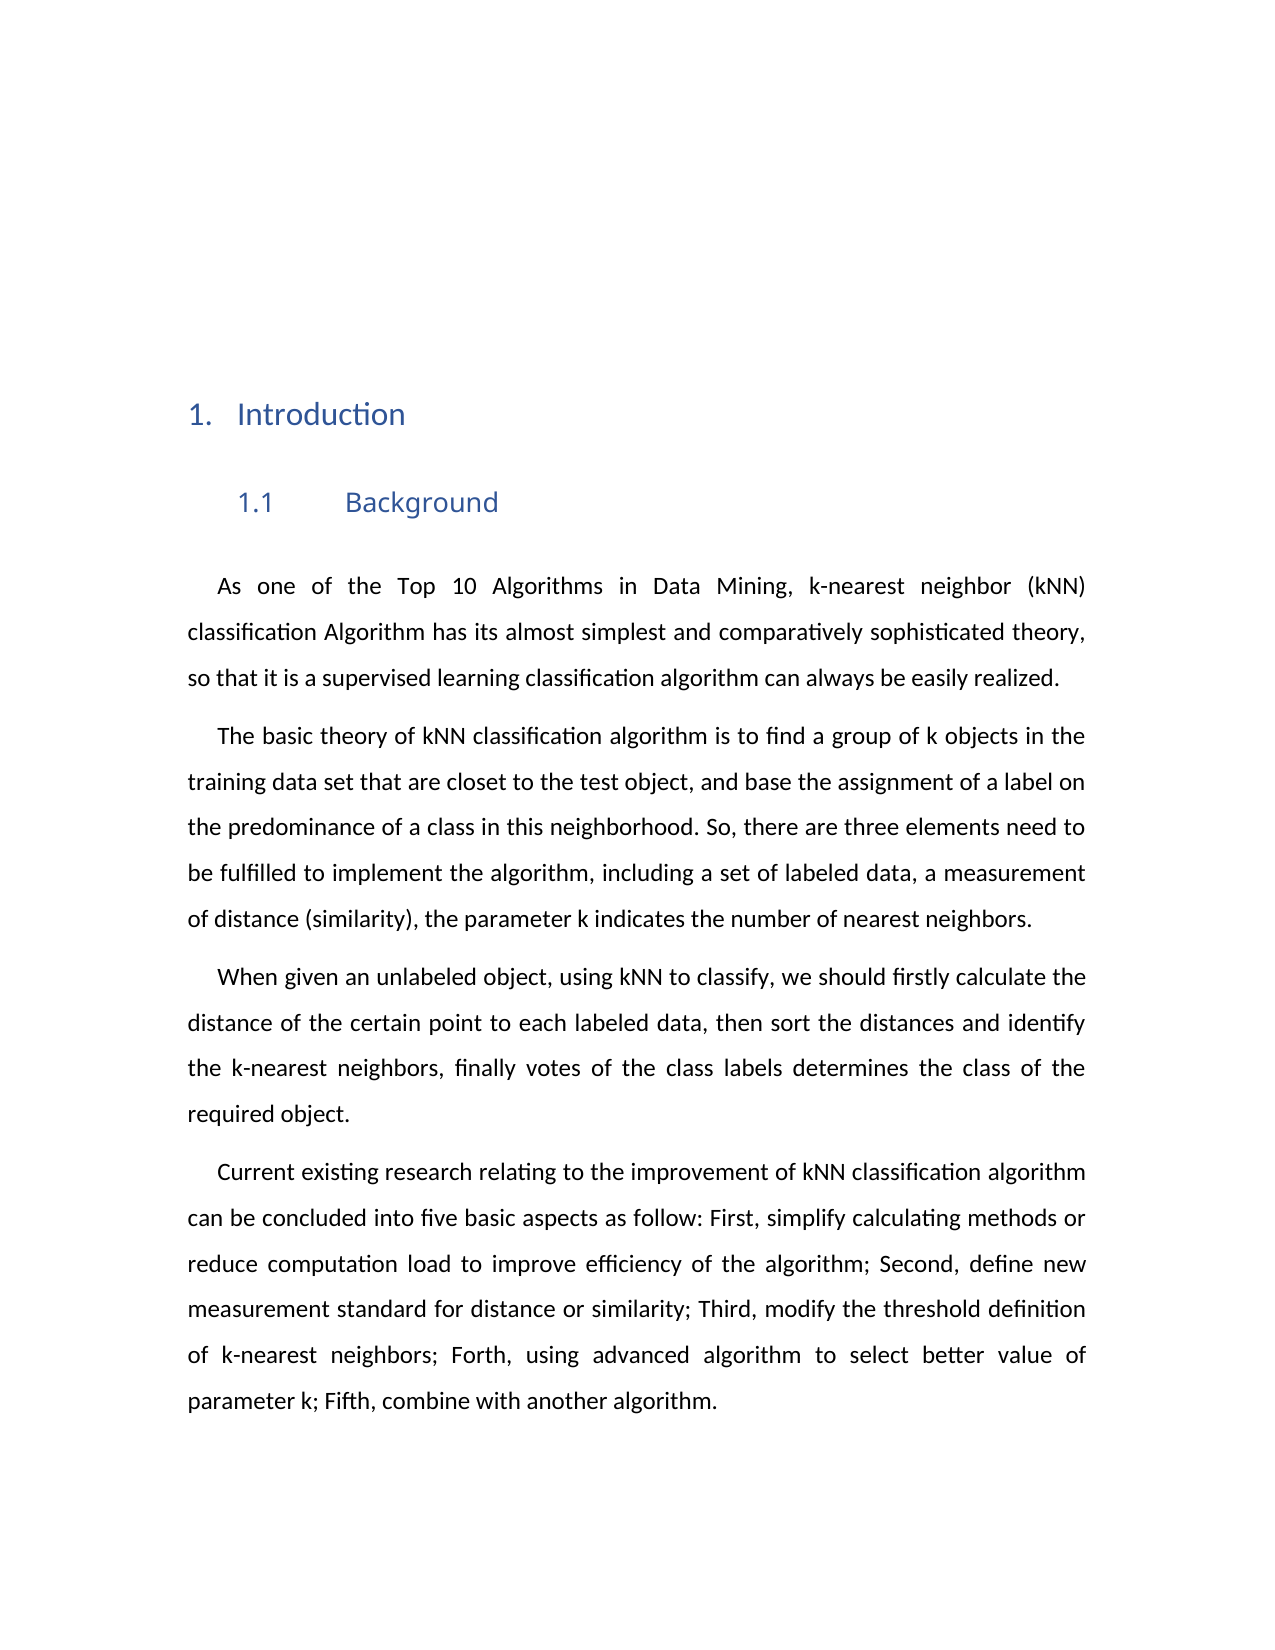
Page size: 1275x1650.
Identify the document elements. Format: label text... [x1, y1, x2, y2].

subtitle Background [237, 483, 1087, 520]
text The basic theory of kNN classification algorithm is to find a group of k objects in the training data set that are closet to the test object, and base the assignment of a label on the predominance of a class in this neighborhood. So, there are three elements need to be fulfilled to implement the algorithm, including a set of labeled data, a measurement of distance (similarity), the parameter k indicates the number of nearest neighbors. [187, 720, 1087, 933]
text As one of the Top 10 Algorithms in Data Mining, k-nearest neighbor (kNN) classification Algorithm has its almost simplest and comparatively sophisticated theory, so that it is a supervised learning classification algorithm can always be easily realized. [187, 570, 1087, 692]
subtitle Introduction [187, 393, 1087, 433]
text When given an unlabeled object, using kNN to classify, we should firstly calculate the distance of the certain point to each labeled data, then sort the distances and identify the k-nearest neighbors, finally votes of the class labels determines the class of the required object. [187, 961, 1087, 1129]
text Current existing research relating to the improvement of kNN classification algorithm can be concluded into five basic aspects as follow: First, simplify calculating methods or reduce computation load to improve efficiency of the algorithm; Second, define new measurement standard for distance or similarity; Third, modify the threshold definition of k-nearest neighbors; Forth, using advanced algorithm to select better value of parameter k; Fifth, combine with another algorithm. [187, 1156, 1087, 1416]
